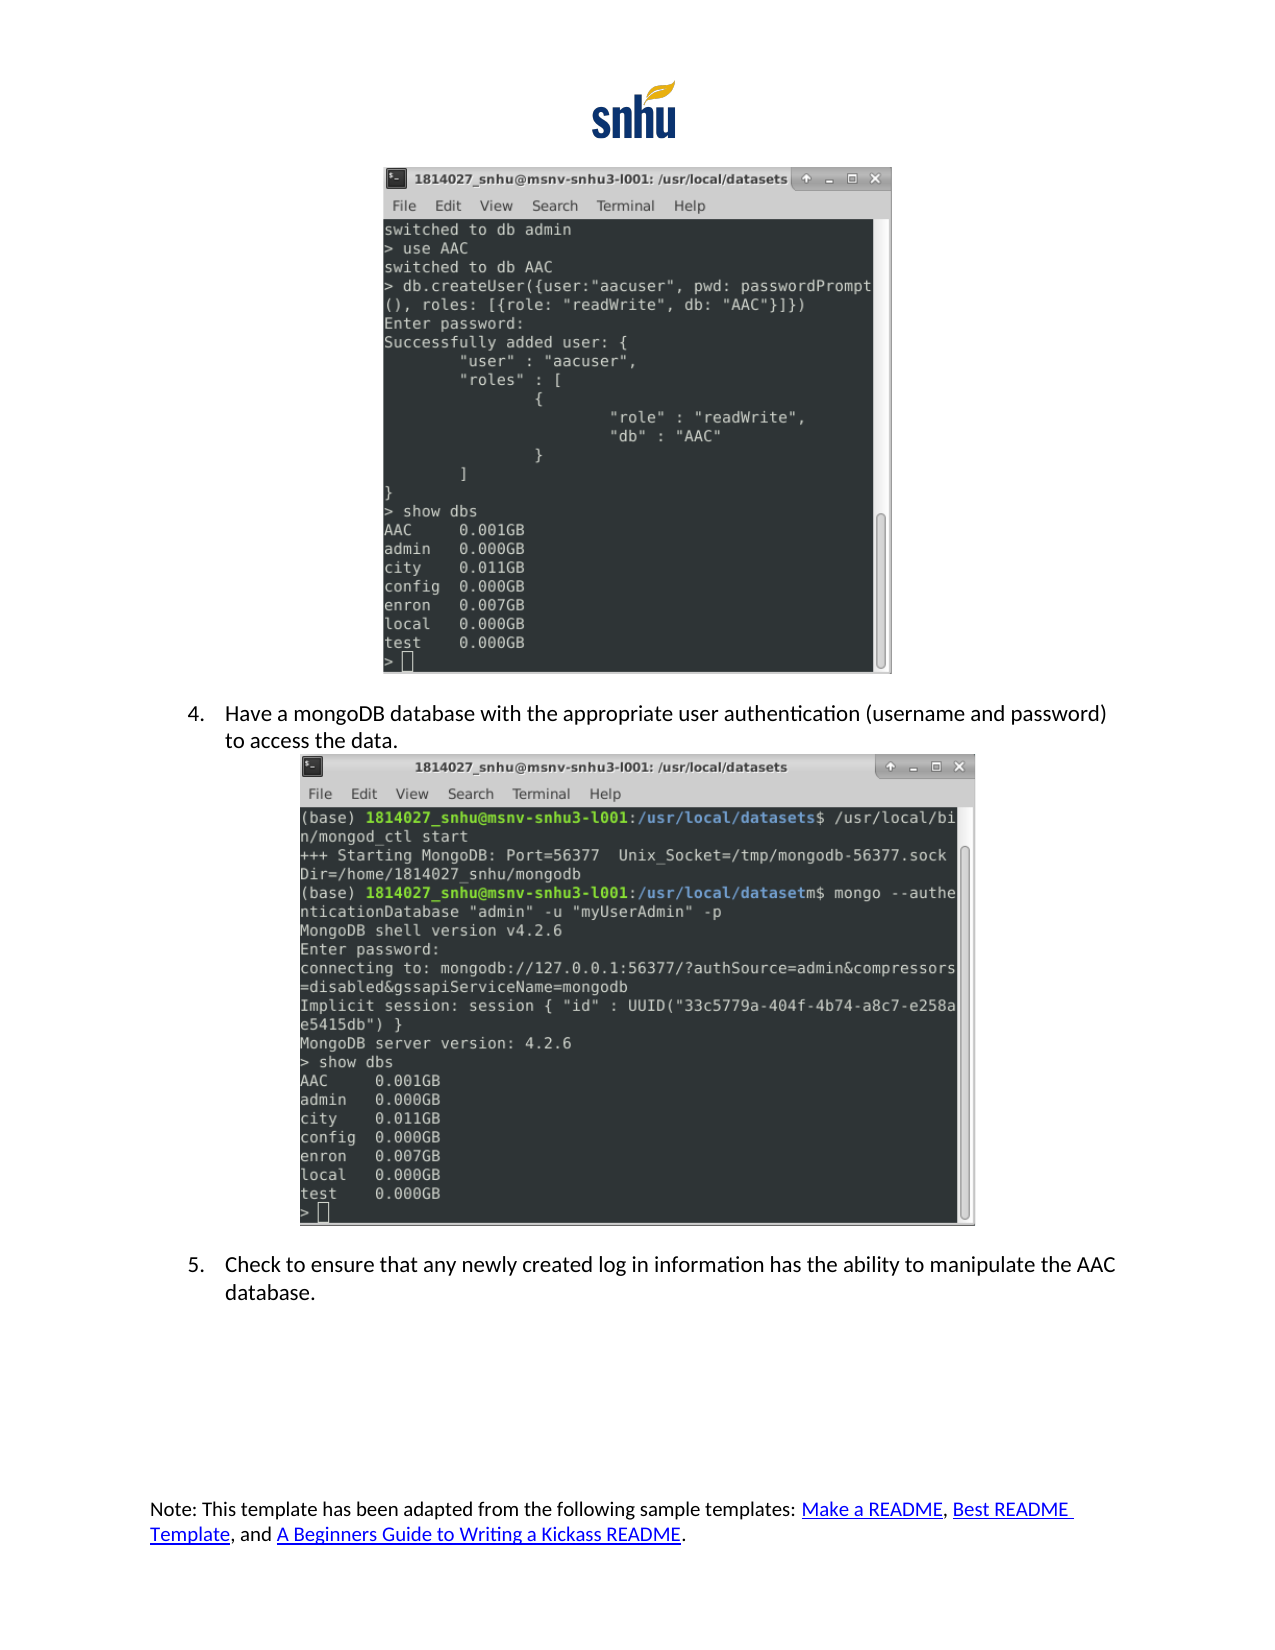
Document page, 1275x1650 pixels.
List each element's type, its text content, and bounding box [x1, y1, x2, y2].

picture [383, 167, 892, 674]
picture [300, 754, 976, 1226]
list Check to ensure that any newly created log in information has the ability to manipulate the AAC database. [187, 1251, 1125, 1307]
list Have a mongoDB database with the appropriate user authentication (username and password) to access the data. [187, 699, 1125, 755]
picture [573, 75, 702, 147]
